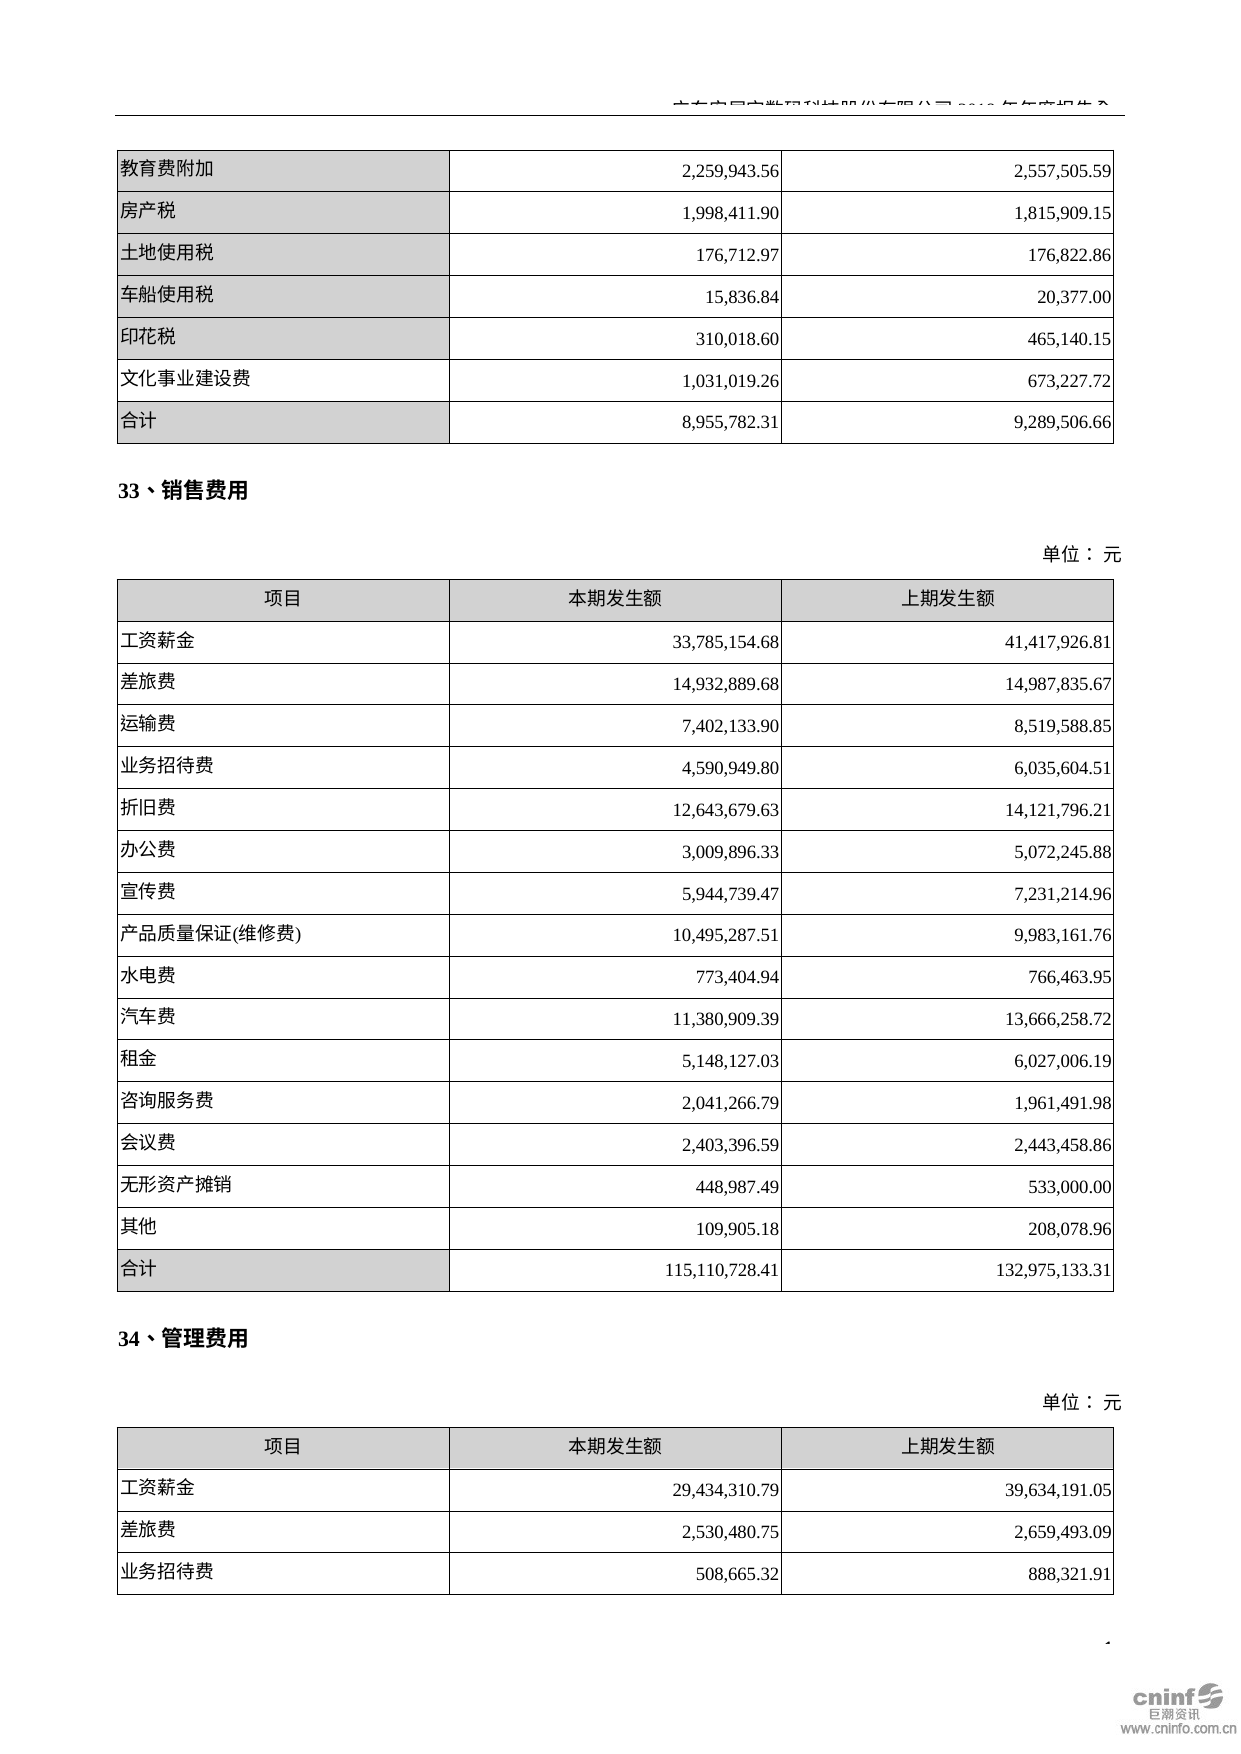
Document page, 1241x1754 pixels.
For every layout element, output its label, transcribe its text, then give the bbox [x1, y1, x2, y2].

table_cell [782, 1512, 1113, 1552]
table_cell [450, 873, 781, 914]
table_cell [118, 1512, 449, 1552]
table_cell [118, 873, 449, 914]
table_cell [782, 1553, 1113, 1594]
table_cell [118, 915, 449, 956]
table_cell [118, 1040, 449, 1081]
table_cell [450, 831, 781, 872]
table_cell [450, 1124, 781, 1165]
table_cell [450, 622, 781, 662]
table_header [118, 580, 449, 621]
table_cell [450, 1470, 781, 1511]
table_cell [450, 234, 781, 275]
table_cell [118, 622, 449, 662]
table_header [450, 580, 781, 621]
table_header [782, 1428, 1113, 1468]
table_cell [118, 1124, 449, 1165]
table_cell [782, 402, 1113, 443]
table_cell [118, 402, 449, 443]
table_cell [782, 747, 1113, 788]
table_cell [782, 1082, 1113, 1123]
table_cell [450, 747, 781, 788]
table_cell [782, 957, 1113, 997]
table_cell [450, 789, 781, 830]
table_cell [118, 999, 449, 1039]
picture [1115, 1680, 1240, 1737]
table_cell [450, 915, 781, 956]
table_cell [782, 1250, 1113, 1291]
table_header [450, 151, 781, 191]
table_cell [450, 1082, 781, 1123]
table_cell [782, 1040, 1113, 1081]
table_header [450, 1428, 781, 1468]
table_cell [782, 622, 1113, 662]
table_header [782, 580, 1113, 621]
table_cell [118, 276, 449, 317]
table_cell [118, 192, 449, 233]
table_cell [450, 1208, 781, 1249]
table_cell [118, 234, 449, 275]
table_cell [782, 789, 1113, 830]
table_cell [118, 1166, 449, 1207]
text 单位： 元 [102, 1389, 1122, 1415]
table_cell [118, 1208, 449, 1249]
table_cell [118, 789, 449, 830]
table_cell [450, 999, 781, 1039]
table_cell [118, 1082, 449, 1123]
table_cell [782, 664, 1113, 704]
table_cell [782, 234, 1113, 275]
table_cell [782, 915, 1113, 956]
subtitle 33、销售费用 [118, 475, 1122, 504]
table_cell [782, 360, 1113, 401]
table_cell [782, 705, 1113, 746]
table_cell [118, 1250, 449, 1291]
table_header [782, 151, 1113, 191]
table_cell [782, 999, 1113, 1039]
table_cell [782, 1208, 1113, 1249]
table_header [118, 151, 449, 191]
subtitle 34、管理费用 [118, 1323, 1122, 1353]
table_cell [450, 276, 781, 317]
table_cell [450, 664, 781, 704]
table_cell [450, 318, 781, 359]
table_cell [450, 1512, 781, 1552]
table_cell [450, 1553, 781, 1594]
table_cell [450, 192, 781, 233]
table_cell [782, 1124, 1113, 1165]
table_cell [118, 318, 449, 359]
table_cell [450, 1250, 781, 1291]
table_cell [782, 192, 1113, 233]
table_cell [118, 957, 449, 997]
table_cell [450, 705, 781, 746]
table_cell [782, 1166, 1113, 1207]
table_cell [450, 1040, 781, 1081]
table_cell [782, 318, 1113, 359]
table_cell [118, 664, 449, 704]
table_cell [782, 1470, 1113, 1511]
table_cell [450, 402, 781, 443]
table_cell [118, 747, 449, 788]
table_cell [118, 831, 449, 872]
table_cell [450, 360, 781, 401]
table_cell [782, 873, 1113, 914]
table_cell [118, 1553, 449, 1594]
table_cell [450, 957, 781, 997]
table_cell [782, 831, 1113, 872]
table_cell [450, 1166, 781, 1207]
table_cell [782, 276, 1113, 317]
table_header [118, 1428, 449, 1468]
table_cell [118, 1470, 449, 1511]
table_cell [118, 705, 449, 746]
text 单位： 元 [102, 541, 1122, 567]
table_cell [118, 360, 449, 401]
